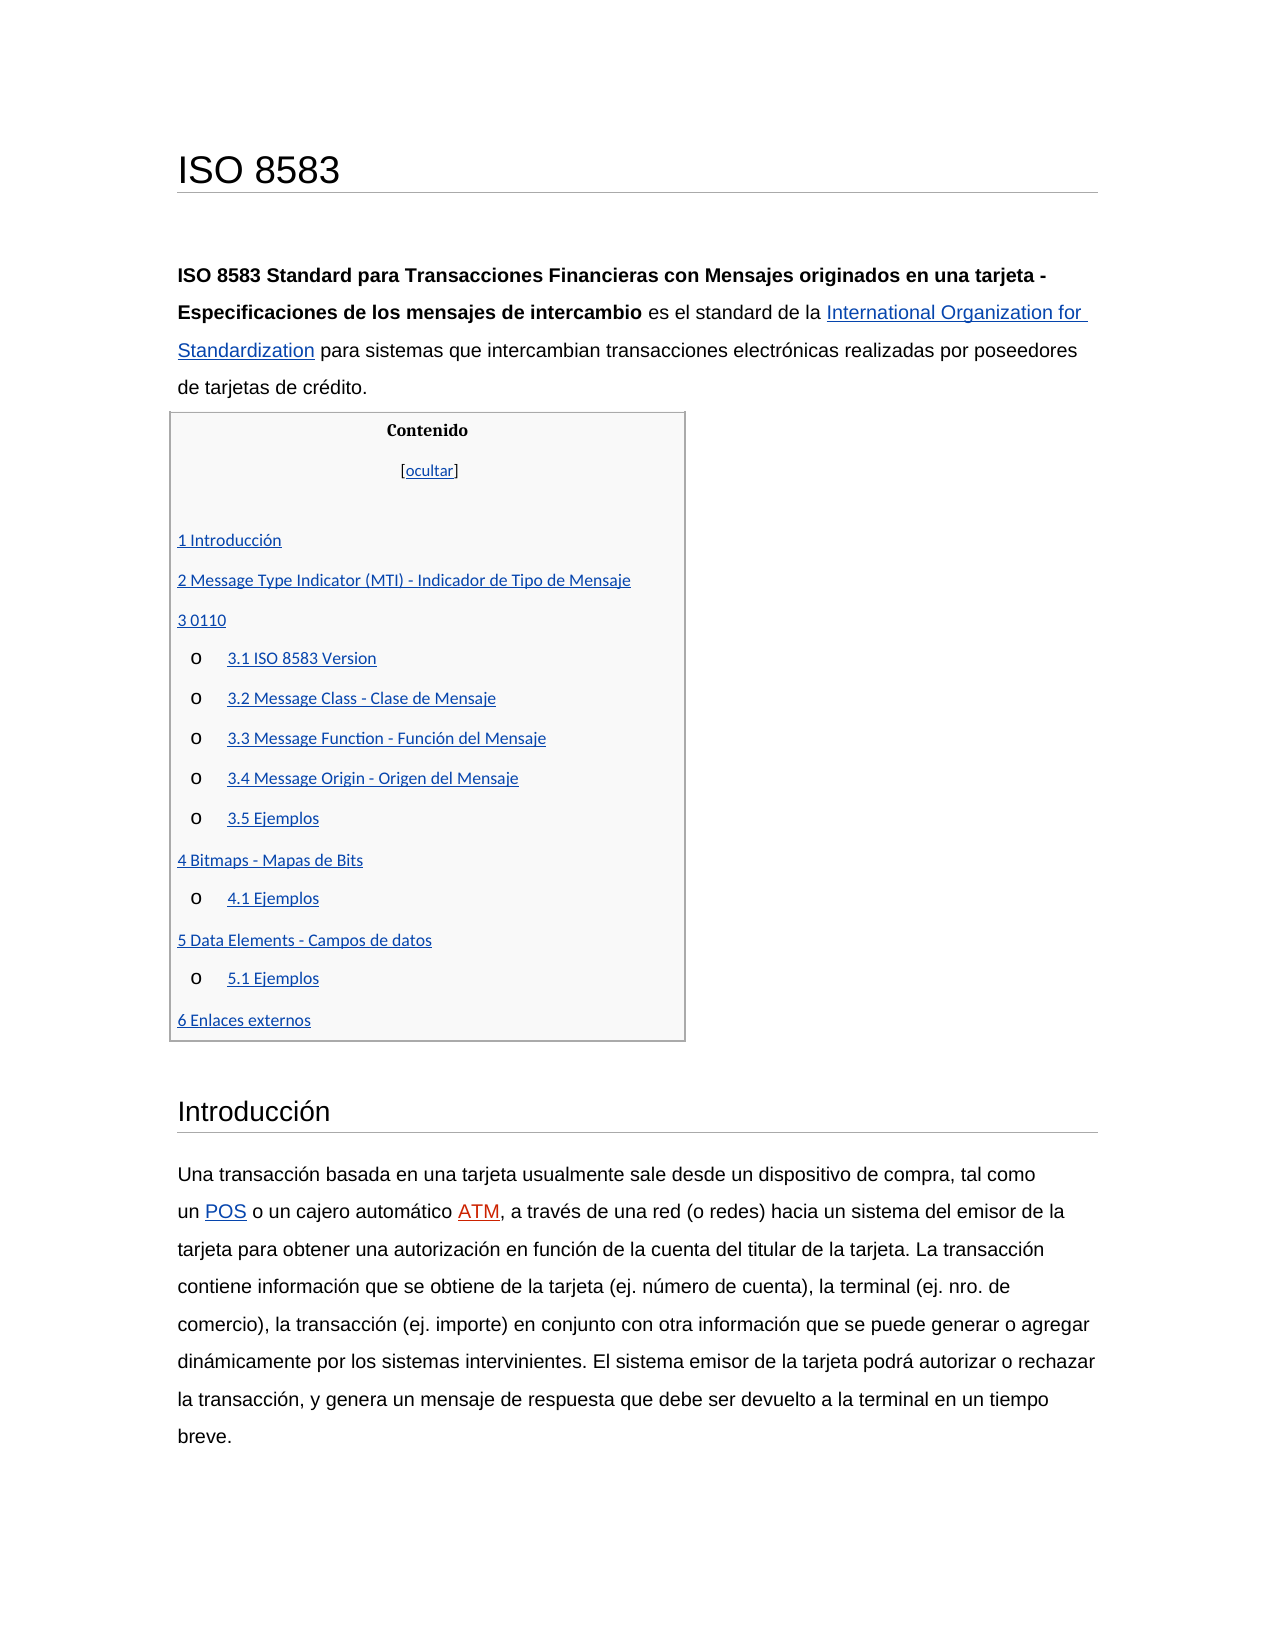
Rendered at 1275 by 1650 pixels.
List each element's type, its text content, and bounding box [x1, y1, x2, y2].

text Una transacción basada en una tarjeta usualmente sale desde un dispositivo de compra, tal como un POS o un cajero automático ATM, a través de una red (o redes) hacia un sistema del emisor de la tarjeta para obtener una autorización en función de la cuenta del titular de la tarjeta. La transacción contiene información que se obtiene de la tarjeta (ej. número de cuenta), la terminal (ej. nro. de comercio), la transacción (ej. importe) en conjunto con otra información que se puede generar o agregar dinámicamente por los sistemas intervinientes. El sistema emisor de la tarjeta podrá autorizar o rechazar la transacción, y genera un mensaje de respuesta que debe ser devuelto a la terminal en un tiempo breve. [177, 1148, 1098, 1448]
text ISO 8583 [177, 148, 1098, 192]
table_header Contenido [ocultar] 1 Introducción 2 Message Type Indicator (MTI) - Indicador de Tipo de Mensaje 3 0110 3.1 ISO 8583 Version 3.2 Message Class - Clase de Mensaje 3.3 Message Function - Función del Mensaje 3.4 Message Origin - Origen del Mensaje 3.5 Ejemplos 4 Bitmaps - Mapas de Bits 4.1 Ejemplos 5 Data Elements - Campos de datos 5.1 Ejemplos 6 Enlaces externos [171, 413, 684, 1040]
text ISO 8583 Standard para Transacciones Financieras con Mensajes originados en una tarjeta - Especificaciones de los mensajes de intercambio es el standard de la International Organization for Standardization para sistemas que intercambian transacciones electrónicas realizadas por poseedores de tarjetas de crédito. [177, 249, 1098, 399]
subtitle Introducción [177, 1095, 1098, 1132]
